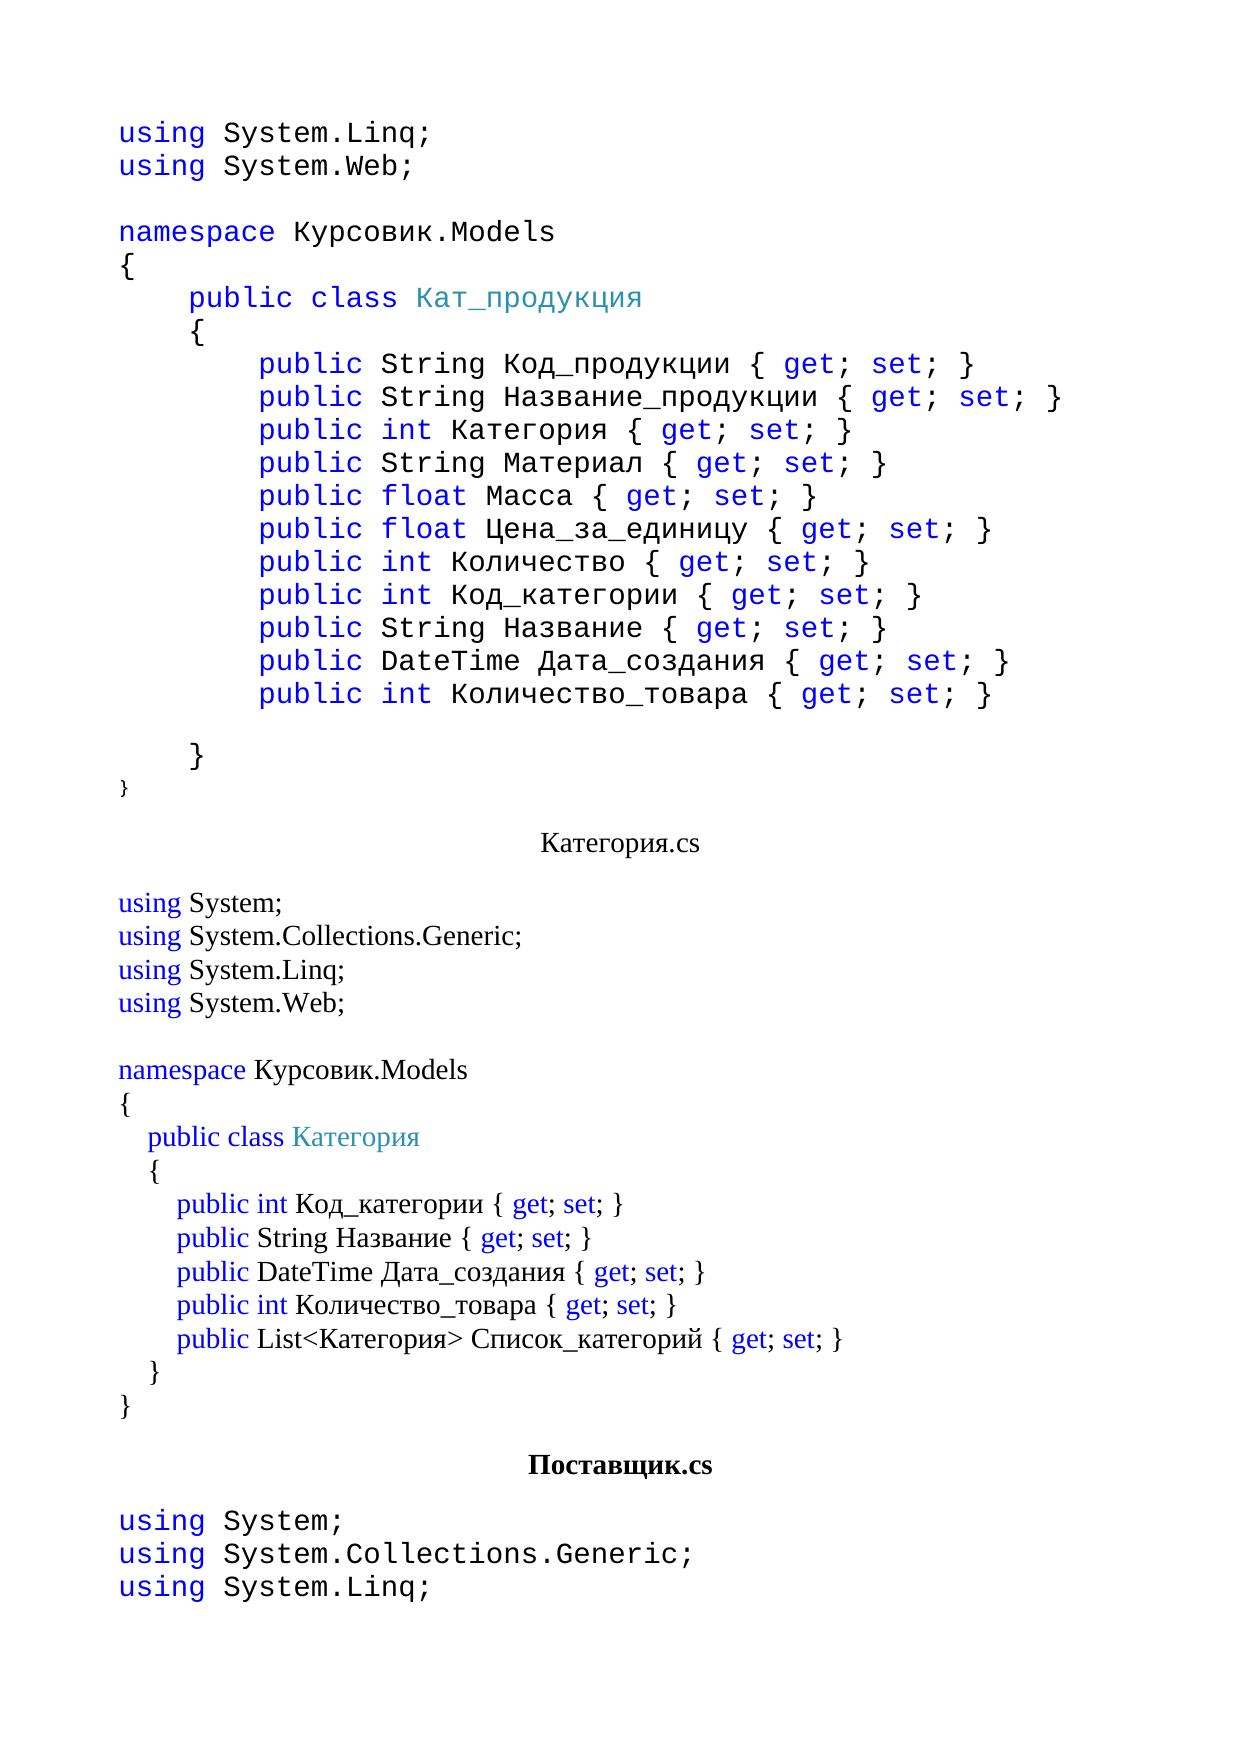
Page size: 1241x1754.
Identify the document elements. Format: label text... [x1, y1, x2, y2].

text namespace Курсовик.Models [118, 217, 1122, 250]
text public class Категория [118, 1119, 1122, 1153]
text Поставщик.cs [118, 1447, 1122, 1481]
text using System; [118, 885, 1122, 918]
text public String Название { get; set; } [118, 1220, 1122, 1254]
text using System.Web; [118, 151, 1122, 184]
text public class Кат_продукция [118, 283, 1122, 316]
text using System.Linq; [118, 1573, 1122, 1606]
text public String Название { get; set; } [118, 613, 1122, 646]
text public String Название_продукции { get; set; } [118, 382, 1122, 415]
text Категория.cs [118, 825, 1122, 859]
text public List<Категория> Список_категорий { get; set; } [118, 1321, 1122, 1354]
text public int Код_категории { get; set; } [118, 580, 1122, 613]
text { [118, 1153, 1122, 1187]
text { [118, 1086, 1122, 1119]
text using System.Collections.Generic; [118, 1539, 1122, 1573]
text public int Количество { get; set; } [118, 547, 1122, 580]
text } [118, 1388, 1122, 1421]
text { [118, 250, 1122, 283]
text public DateTime Дата_создания { get; set; } [118, 646, 1122, 679]
text using System.Web; [118, 985, 1122, 1019]
text public String Код_продукции { get; set; } [118, 349, 1122, 382]
text { [118, 316, 1122, 349]
text public int Количество_товара { get; set; } [118, 1287, 1122, 1321]
text using System; [118, 1507, 1122, 1539]
text public int Код_категории { get; set; } [118, 1187, 1122, 1220]
text using System.Collections.Generic; [118, 918, 1122, 952]
text public DateTime Дата_создания { get; set; } [118, 1254, 1122, 1287]
text } [118, 1354, 1122, 1388]
text } [118, 741, 1122, 773]
text public int Категория { get; set; } [118, 415, 1122, 448]
text public float Масса { get; set; } [118, 481, 1122, 514]
text namespace Курсовик.Models [118, 1052, 1122, 1086]
text public float Цена_за_единицу { get; set; } [118, 514, 1122, 547]
text using System.Linq; [118, 118, 1122, 151]
text public int Количество_товара { get; set; } [118, 679, 1122, 712]
text using System.Linq; [118, 952, 1122, 985]
text public String Материал { get; set; } [118, 448, 1122, 481]
text } [118, 773, 1122, 801]
